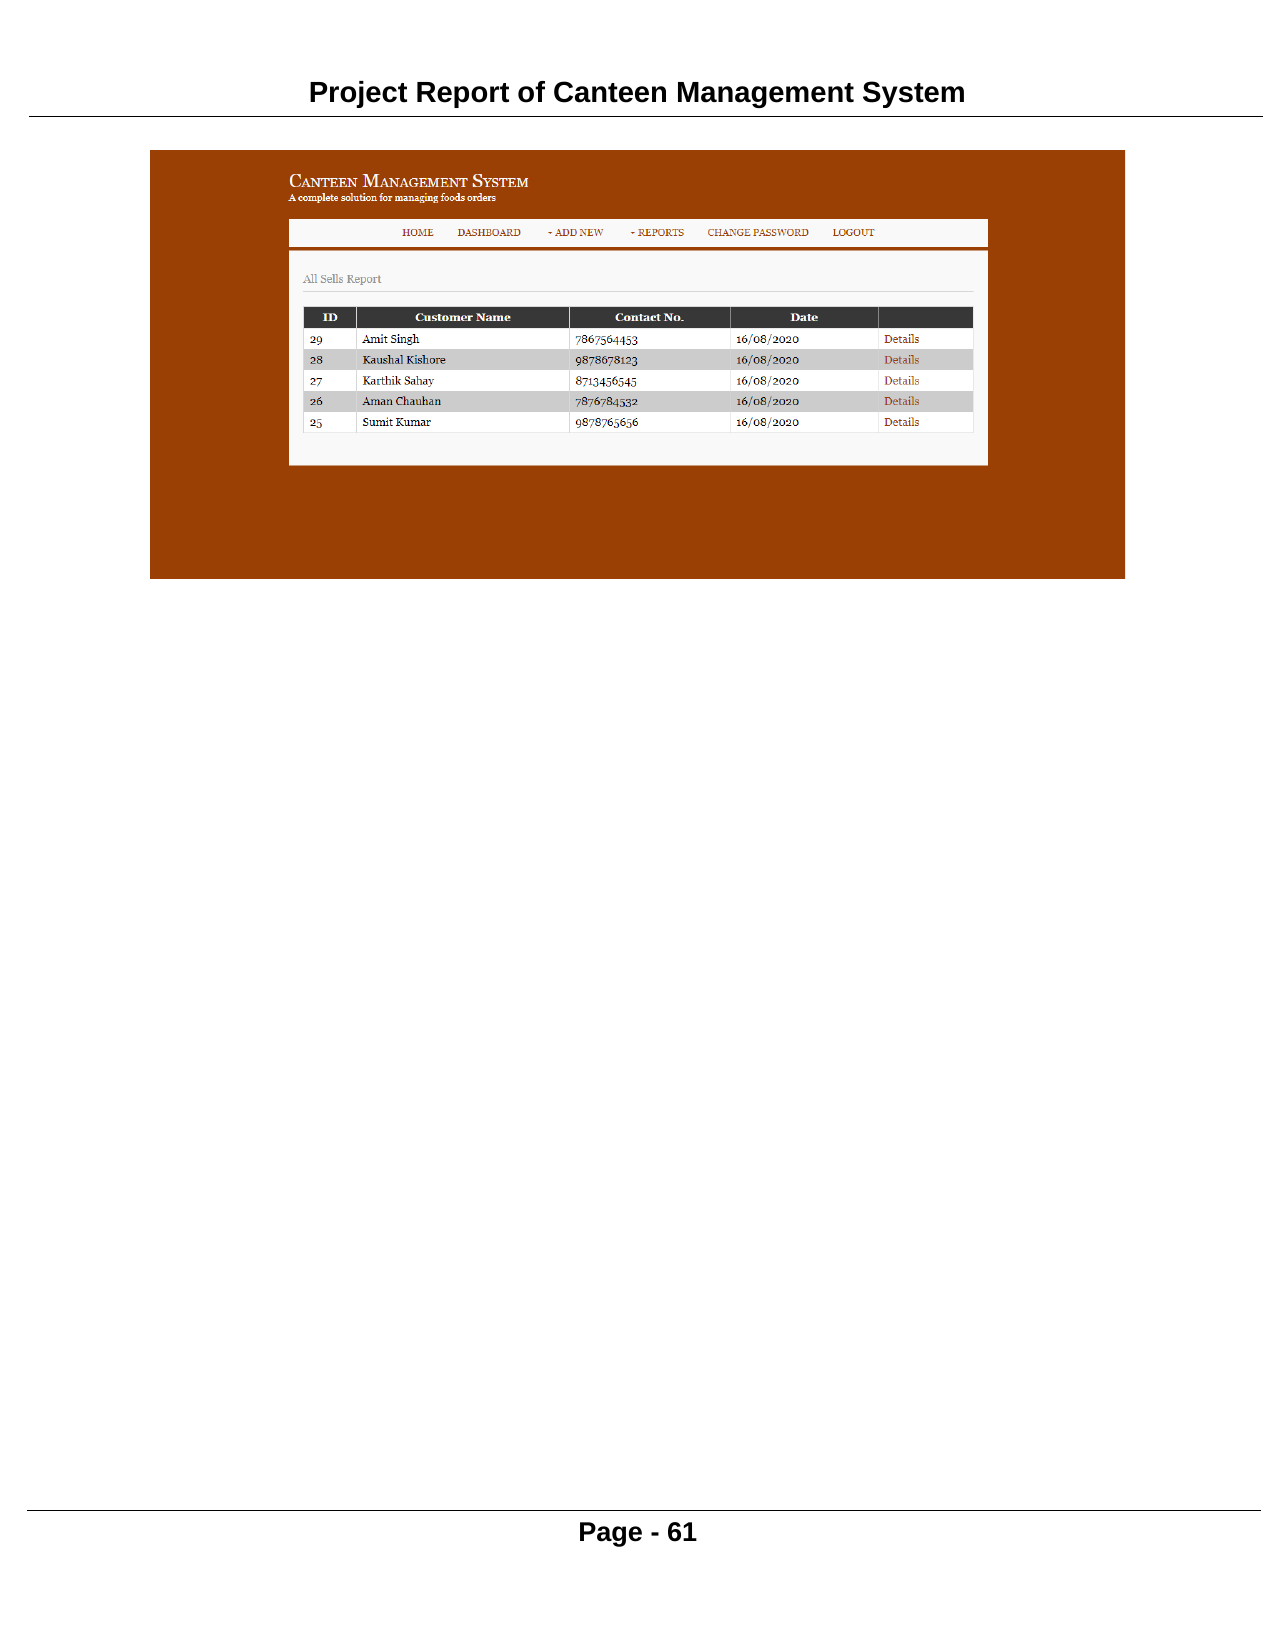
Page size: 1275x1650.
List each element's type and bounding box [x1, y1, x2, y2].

picture [150, 150, 1125, 579]
